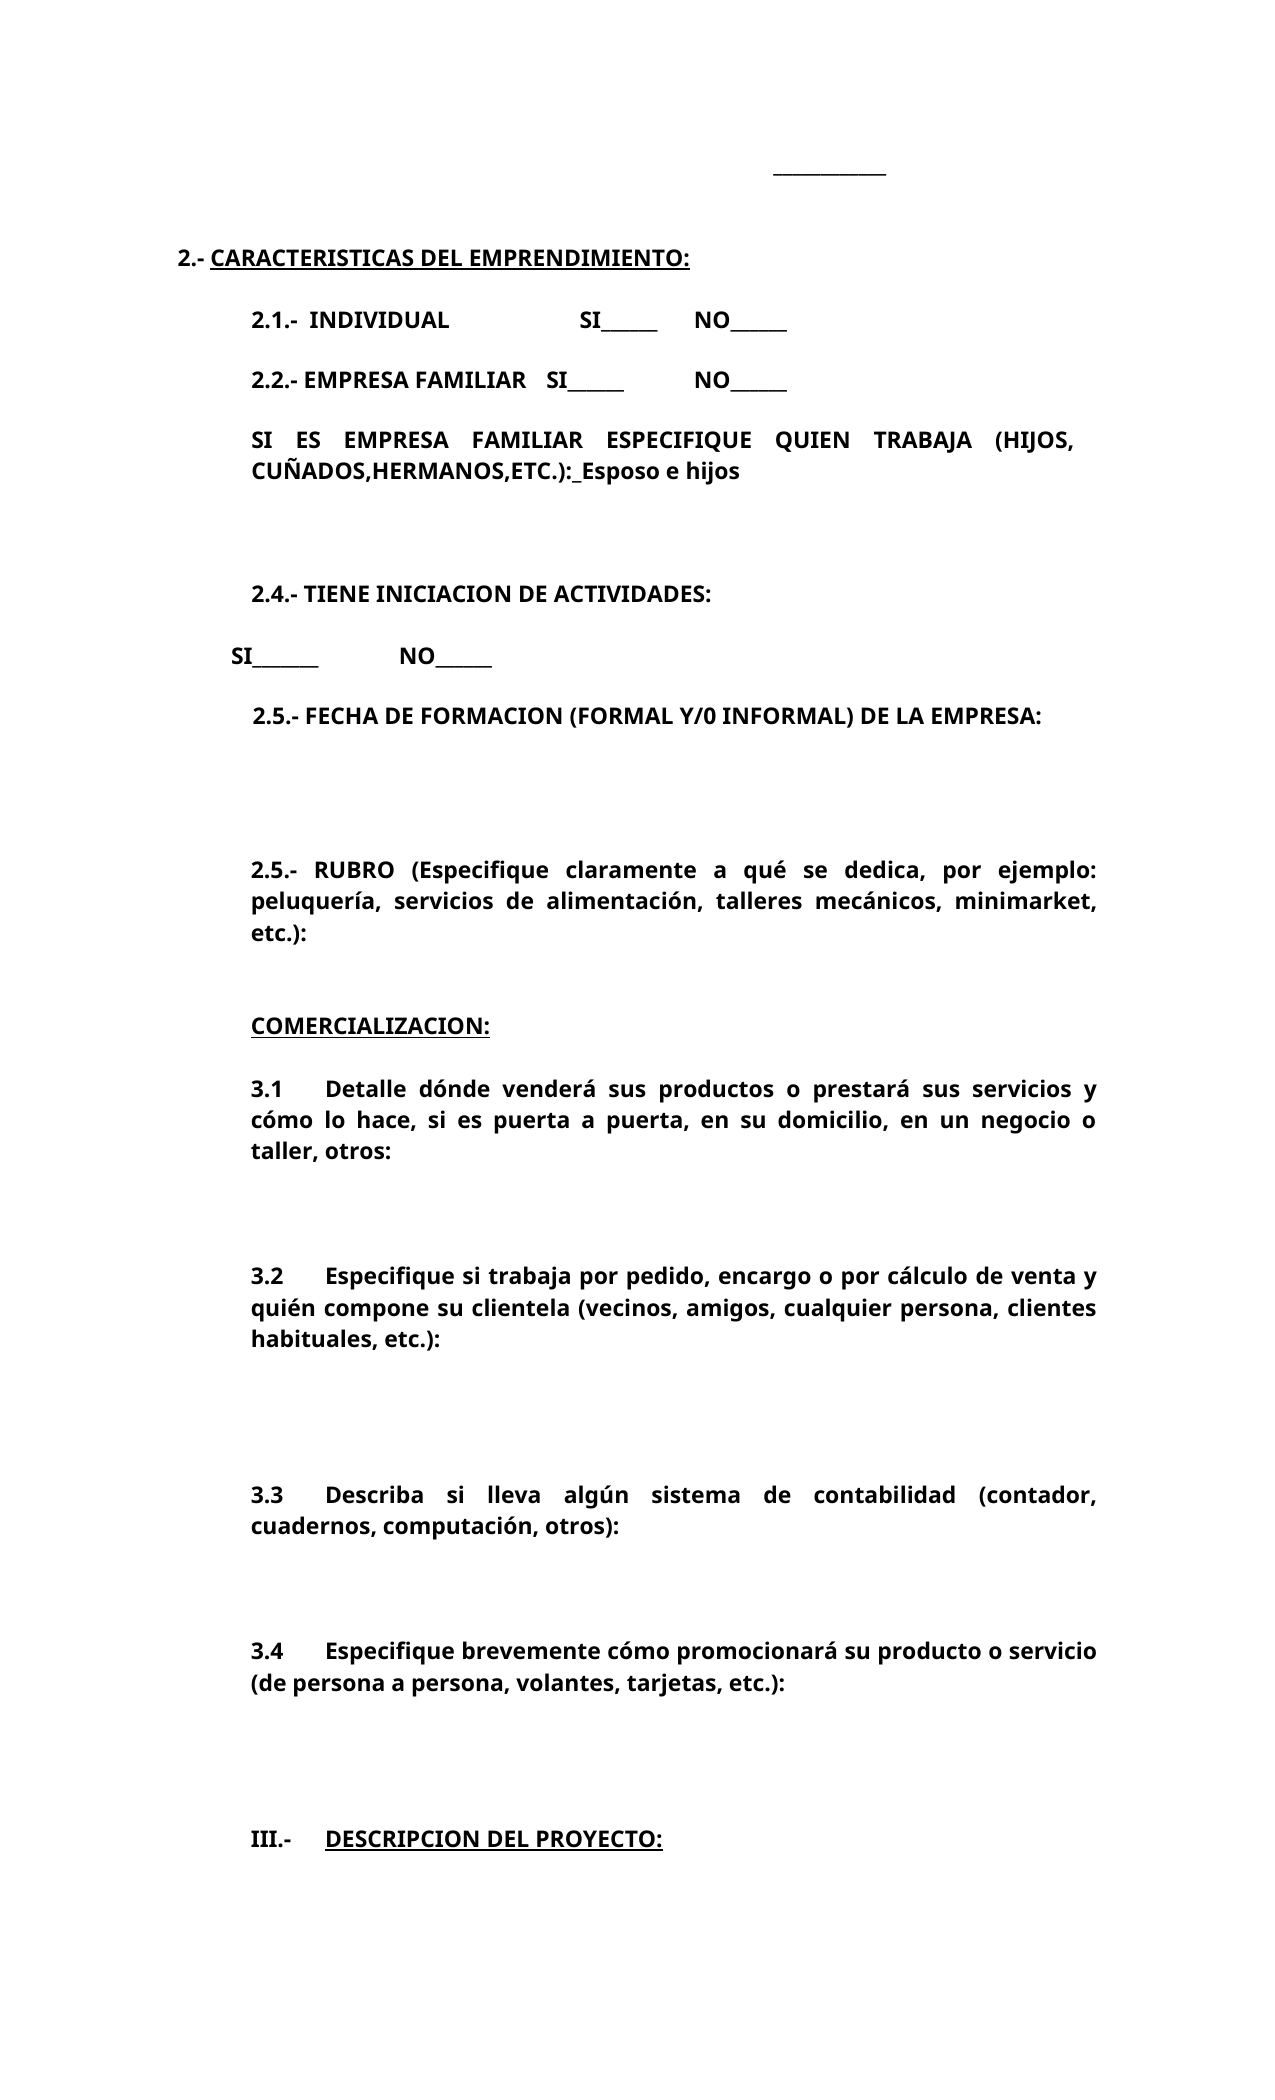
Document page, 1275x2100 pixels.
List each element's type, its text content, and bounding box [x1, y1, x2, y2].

text 2.1.- INDIVIDUAL SI______ NO______ [177, 304, 1098, 335]
text 2.4.- TIENE INICIACION DE ACTIVIDADES: [177, 578, 1098, 609]
text 2.5.- RUBRO (Especifique claramente a qué se dedica, por ejemplo: peluquería, servicios de alimentación, talleres mecánicos, minimarket, etc.): [251, 854, 1098, 948]
text SI_______ NO______ [177, 640, 1098, 671]
text 2.5.- FECHA DE FORMACION (FORMAL Y/0 INFORMAL) DE : [177, 700, 1098, 731]
text 2.2.- EMPRESA FAMILIAR SI______ NO______ [177, 364, 1098, 395]
text ____________ [177, 148, 1112, 179]
text III.- DESCRIPCION DEL PROYECTO: [251, 1823, 1098, 1854]
text COMERCIALIZACION: [251, 1010, 1098, 1041]
text SI ES EMPRESA FAMILIAR ESPECIFIQUE QUIEN TRABAJA (HIJOS, CUÑADOS,HERMANOS,ETC.):_Esposo e hijos [177, 424, 1098, 486]
text 3.4 Especifique brevemente cómo promocionará su producto o servicio (de persona a persona, volantes, tarjetas, etc.): [251, 1635, 1098, 1698]
text 3.3 Describa si lleva algún sistema de contabilidad (contador, cuadernos, computación, otros): [251, 1479, 1098, 1541]
text 3.1 Detalle dónde venderá sus productos o prestará sus servicios y cómo lo hace, si es puerta a puerta, en su domicilio, en un negocio o taller, otros: [251, 1073, 1098, 1166]
text 3.2 Especifique si trabaja por pedido, encargo o por cálculo de venta y quién compone su clientela (vecinos, amigos, cualquier persona, clientes habituales, etc.): [251, 1260, 1098, 1354]
text 2.- CARACTERISTICAS DEL EMPRENDIMIENTO: [177, 241, 1098, 273]
